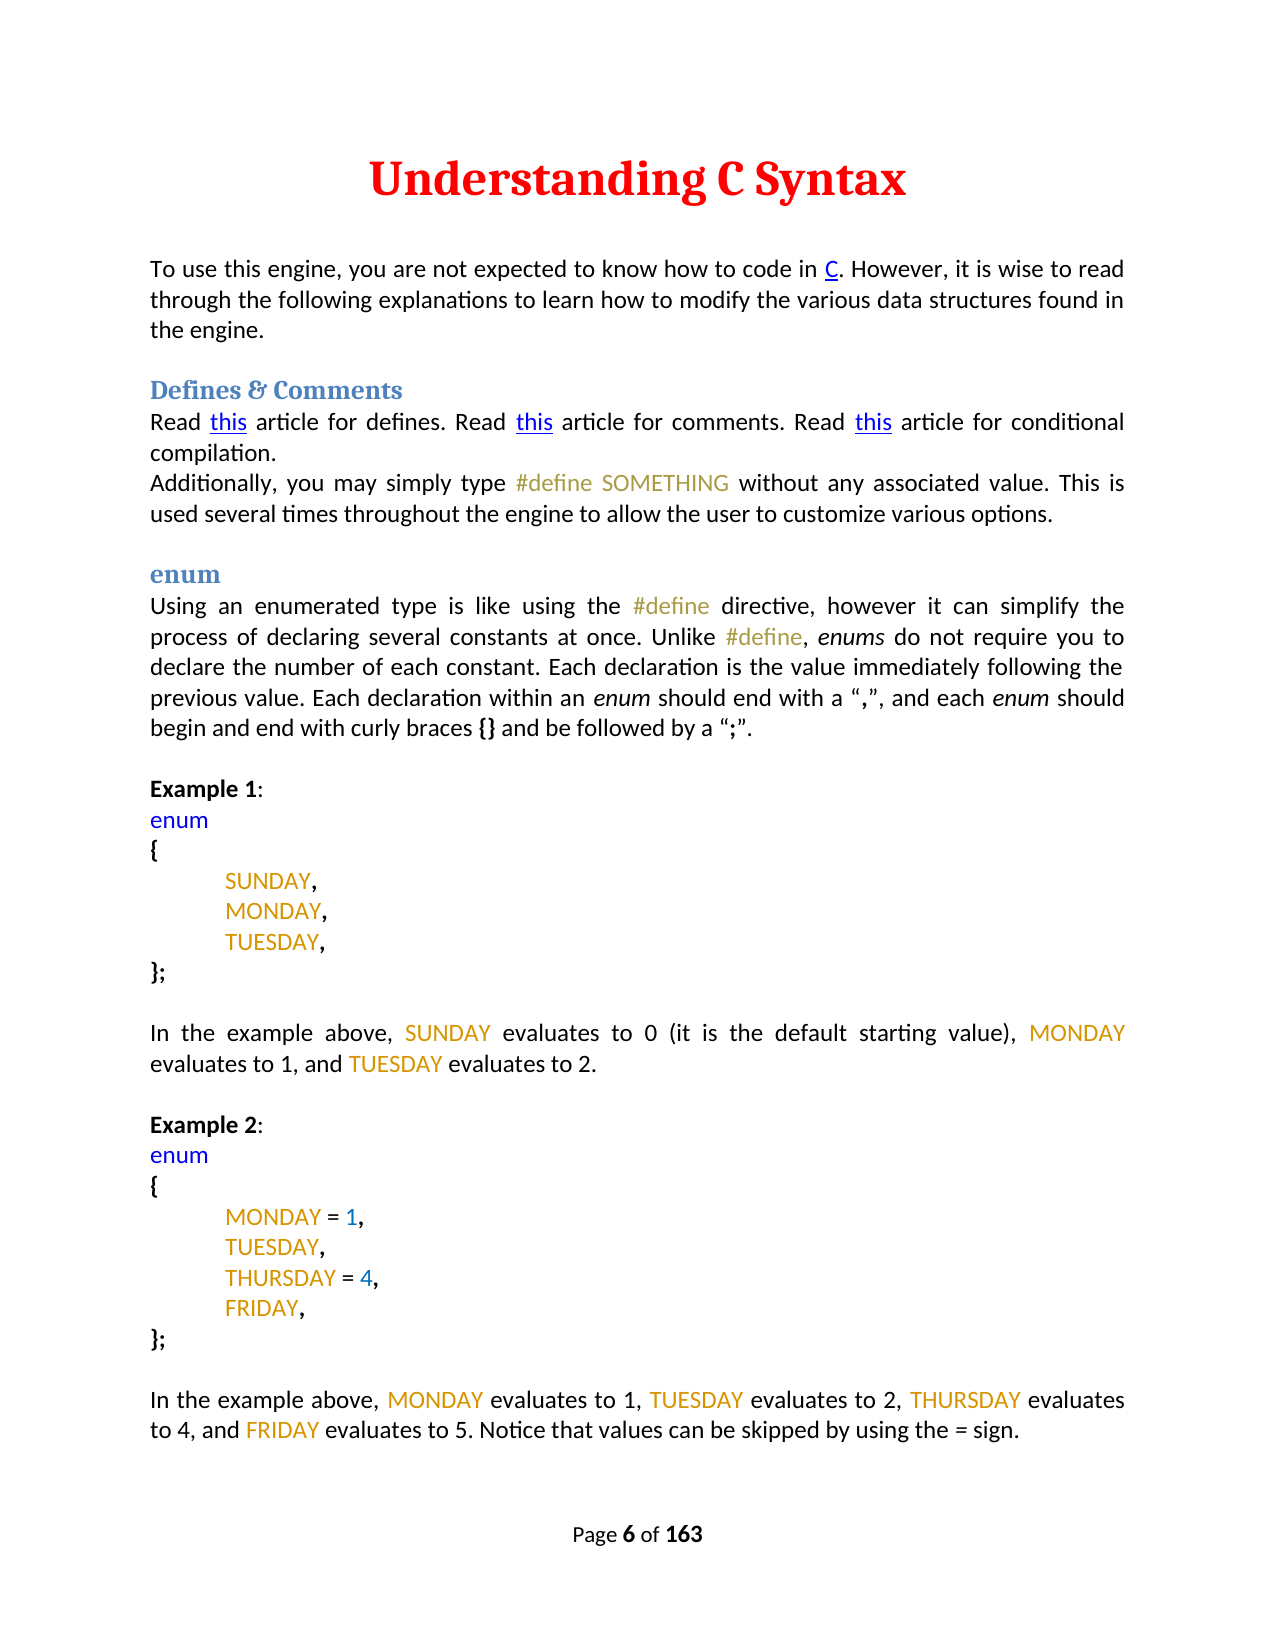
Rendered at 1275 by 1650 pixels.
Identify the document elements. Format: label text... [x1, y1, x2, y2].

subtitle Understanding C Syntax [150, 150, 1125, 207]
text MONDAY, [150, 896, 1125, 926]
text SUNDAY, [150, 865, 1125, 896]
text enum [150, 1140, 1125, 1170]
text { [150, 834, 1125, 865]
text In the example above, SUNDAY evaluates to 0 (it is the default starting value), MONDAY evaluates to 1, and TUESDAY evaluates to 2. [150, 1018, 1125, 1079]
text }; [150, 1323, 1125, 1353]
text { [150, 1170, 1125, 1201]
text FRIDAY, [150, 1292, 1125, 1323]
subtitle Defines & Comments [150, 375, 1125, 407]
text TUESDAY, [150, 926, 1125, 957]
text TUESDAY, [150, 1231, 1125, 1262]
text }; [150, 957, 1125, 987]
text Additionally, you may simply type #define SOMETHING without any associated value. This is used several times throughout the engine to allow the user to customize various options. [150, 468, 1125, 529]
text Example 1: [150, 773, 1125, 804]
text Using an enumerated type is like using the #define directive, however it can simplify the process of declaring several constants at once. Unlike #define, enums do not require you to declare the number of each constant. Each declaration is the value immediately following the previous value. Each declaration within an enum should end with a “,”, and each enum should begin and end with curly braces {} and be followed by a “;”. [150, 590, 1125, 743]
text In the example above, MONDAY evaluates to 1, TUESDAY evaluates to 2, THURSDAY evaluates to 4, and FRIDAY evaluates to 5. Notice that values can be skipped by using the = sign. [150, 1384, 1125, 1445]
text Example 2: [150, 1109, 1125, 1140]
text enum [150, 804, 1125, 834]
text Read this article for defines. Read this article for comments. Read this article for conditional compilation. [150, 407, 1125, 468]
subtitle enum [150, 559, 1125, 590]
text MONDAY = 1, [150, 1201, 1125, 1231]
text THURSDAY = 4, [150, 1262, 1125, 1292]
text To use this engine, you are not expected to know how to code in C. However, it is wise to read through the following explanations to learn how to modify the various data structures found in the engine. [150, 253, 1125, 345]
